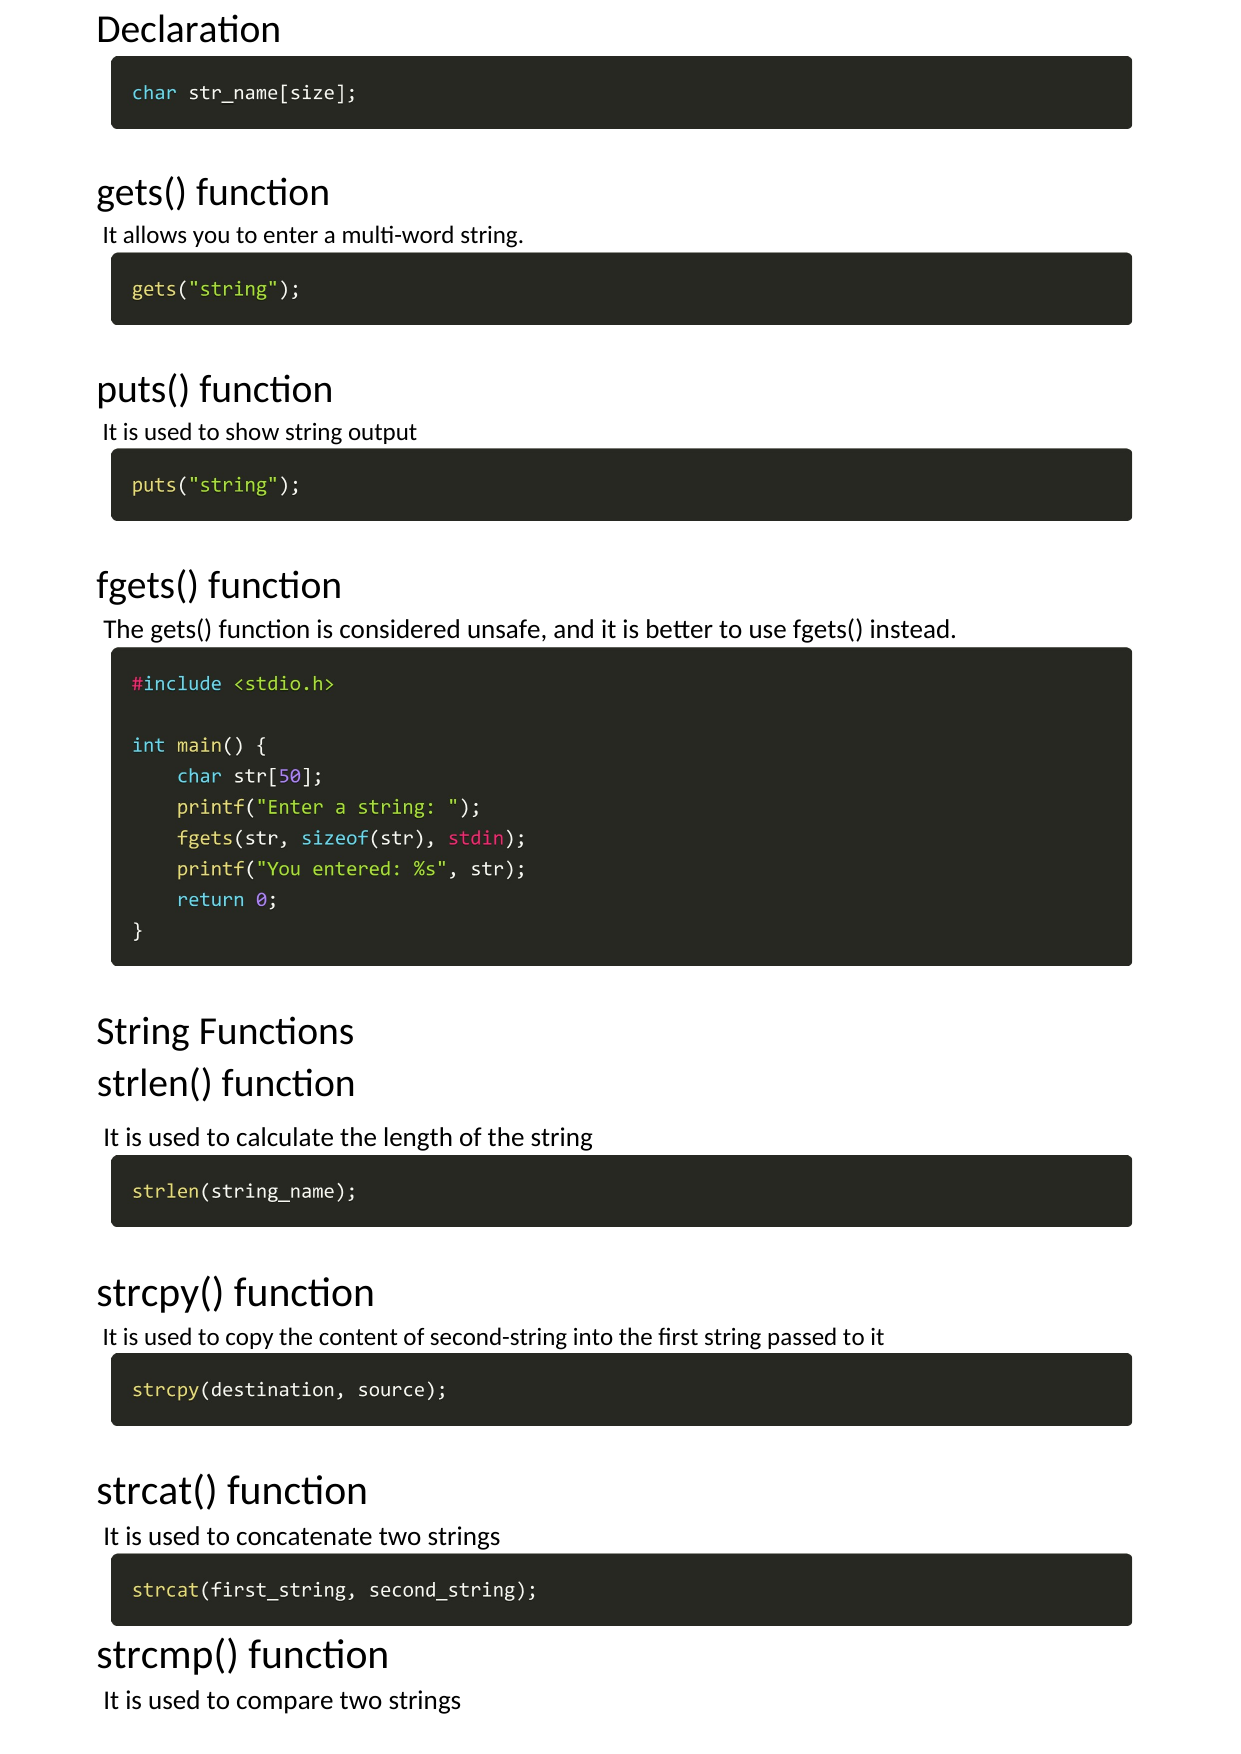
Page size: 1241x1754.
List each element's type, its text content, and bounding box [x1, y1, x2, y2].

subtitle Declaration [96, 4, 1127, 52]
picture [111, 252, 1133, 325]
text The gets() function is considered unsafe, and it is better to use fgets() instead. [103, 612, 1156, 645]
subtitle strcpy() function [96, 1266, 1127, 1317]
picture [111, 647, 1133, 966]
text It allows you to enter a multi-word string. [102, 220, 1155, 250]
picture [111, 448, 1133, 521]
text It is used to concatenate two strings [103, 1519, 1156, 1552]
subtitle strcat() function [96, 1464, 1127, 1515]
text It is used to copy the content of second-string into the first string passed to it [102, 1321, 1155, 1351]
subtitle strcmp() function [96, 1628, 1127, 1679]
subtitle gets() function [96, 167, 1127, 216]
picture [111, 56, 1133, 129]
text It is used to compare two strings [103, 1683, 1156, 1716]
subtitle fgets() function [96, 560, 1127, 608]
subtitle String Functions strlen() function [96, 1006, 462, 1107]
picture [111, 1353, 1133, 1426]
subtitle puts() function [96, 363, 1127, 412]
text It is used to calculate the length of the string [103, 1120, 1156, 1153]
picture [111, 1553, 1133, 1626]
picture [111, 1155, 1133, 1227]
text It is used to show string output [102, 416, 1155, 447]
